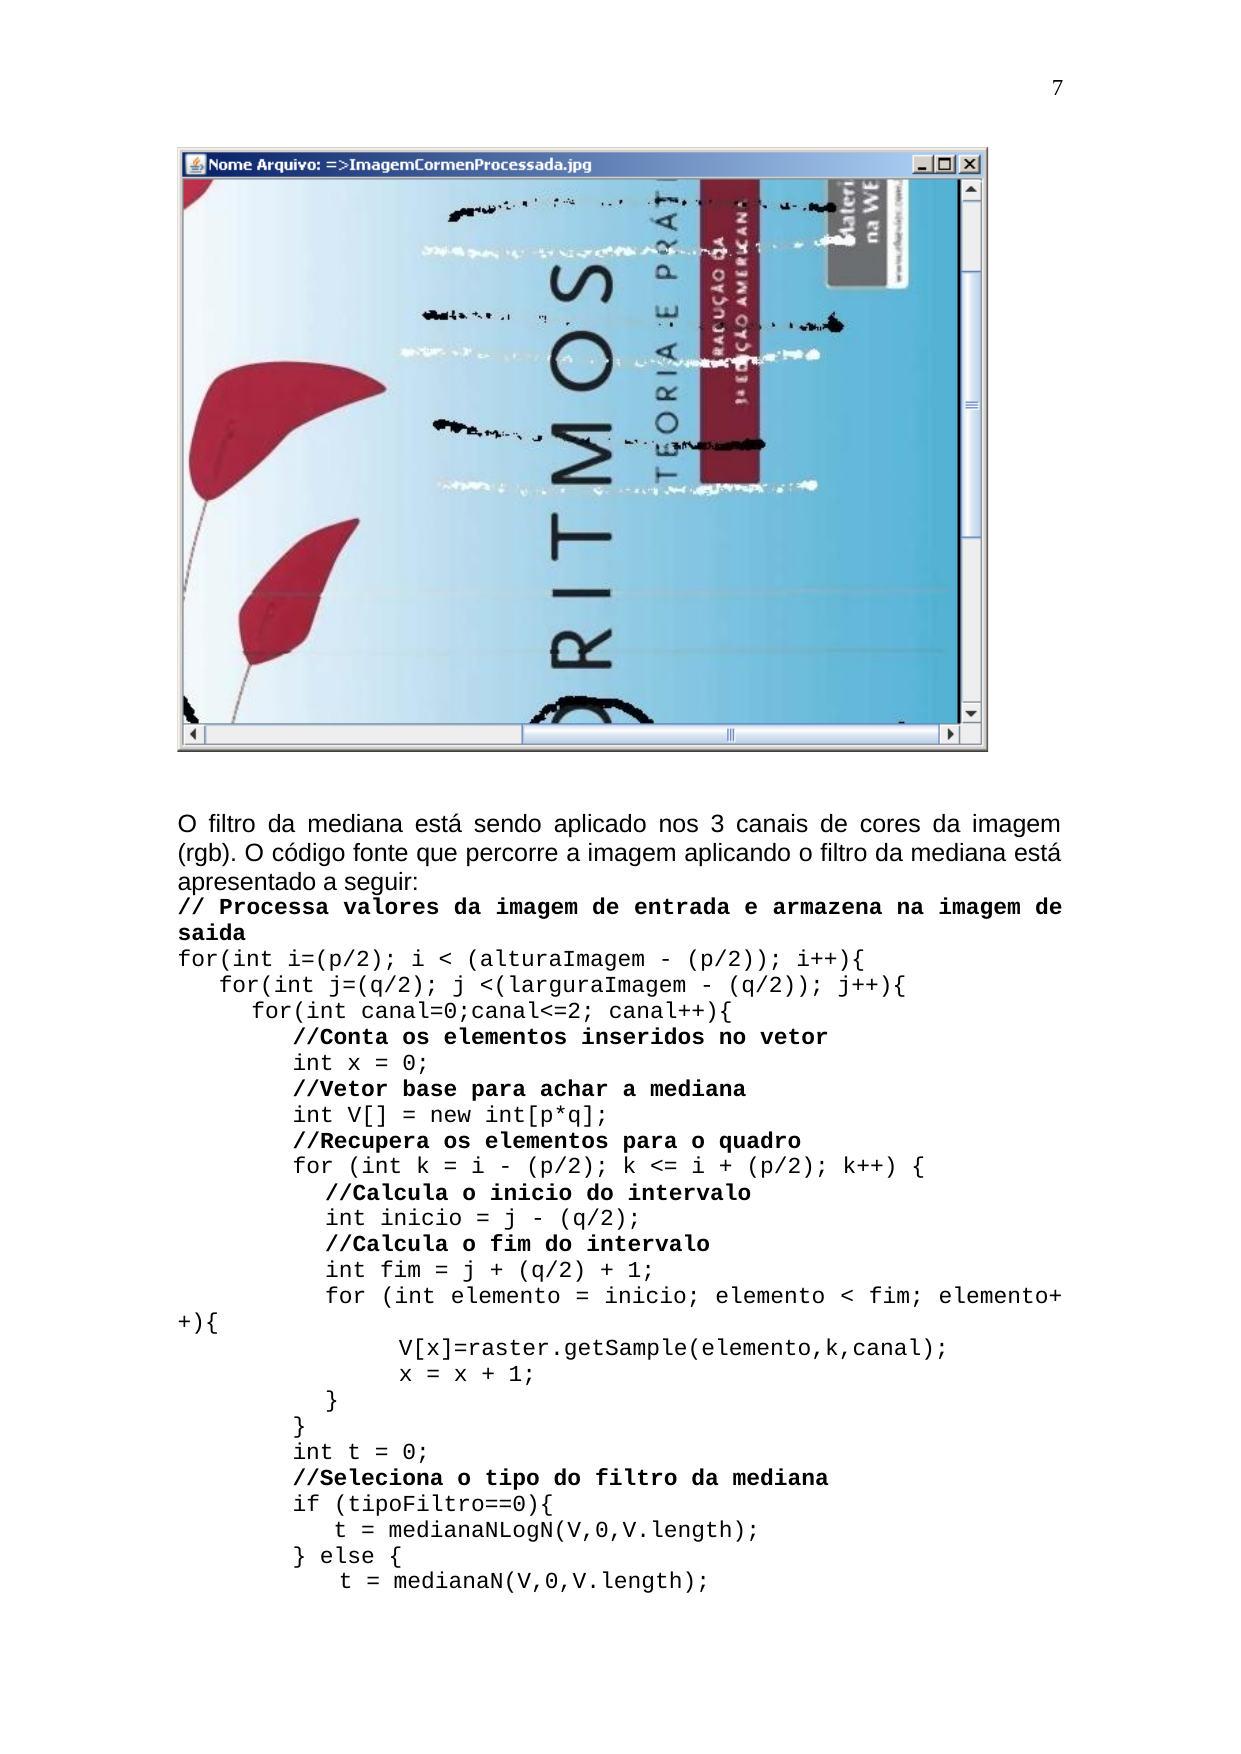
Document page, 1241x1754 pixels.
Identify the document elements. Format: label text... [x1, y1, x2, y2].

text //Calcula o inicio do intervalo [177, 1181, 1063, 1207]
text t = medianaNLogN(V,0,V.length); [177, 1518, 1063, 1544]
text x = x + 1; [177, 1362, 1063, 1388]
text int t = 0; [177, 1440, 1063, 1466]
text } [177, 1414, 1063, 1440]
text //Seleciona o tipo do filtro da mediana [177, 1466, 1063, 1492]
text int inicio = j - (q/2); [177, 1207, 1063, 1233]
text //Recupera os elementos para o quadro [177, 1129, 1063, 1155]
text int fim = j + (q/2) + 1; [177, 1259, 1063, 1284]
text //Calcula o fim do intervalo [177, 1233, 1063, 1259]
text } else { [177, 1544, 1063, 1570]
text // Processa valores da imagem de entrada e armazena na imagem de saida [177, 896, 1063, 947]
picture [177, 147, 989, 752]
text //Conta os elementos inseridos no vetor [177, 1025, 1063, 1051]
text t = medianaN(V,0,V.length); [177, 1570, 1063, 1596]
text O filtro da mediana está sendo aplicado nos 3 canais de cores da imagem (rgb). O código fonte que percorre a imagem aplicando o filtro da mediana está apresentado a seguir: [177, 809, 1063, 896]
text for (int elemento = inicio; elemento < fim; elemento++){ [177, 1284, 1063, 1336]
text for(int i=(p/2); i < (alturaImagem - (p/2)); i++){ [177, 947, 1063, 973]
text for (int k = i - (p/2); k <= i + (p/2); k++) { [177, 1155, 1063, 1181]
text } [177, 1388, 1063, 1414]
text //Vetor base para achar a mediana [177, 1077, 1063, 1103]
text int x = 0; [177, 1051, 1063, 1077]
text if (tipoFiltro==0){ [177, 1492, 1063, 1518]
text V[x]=raster.getSample(elemento,k,canal); [177, 1336, 1063, 1362]
text for(int j=(q/2); j <(larguraImagem - (q/2)); j++){ for(int canal=0;canal<=2; canal++){ [177, 973, 1063, 1025]
text int V[] = new int[p*q]; [177, 1103, 1063, 1129]
